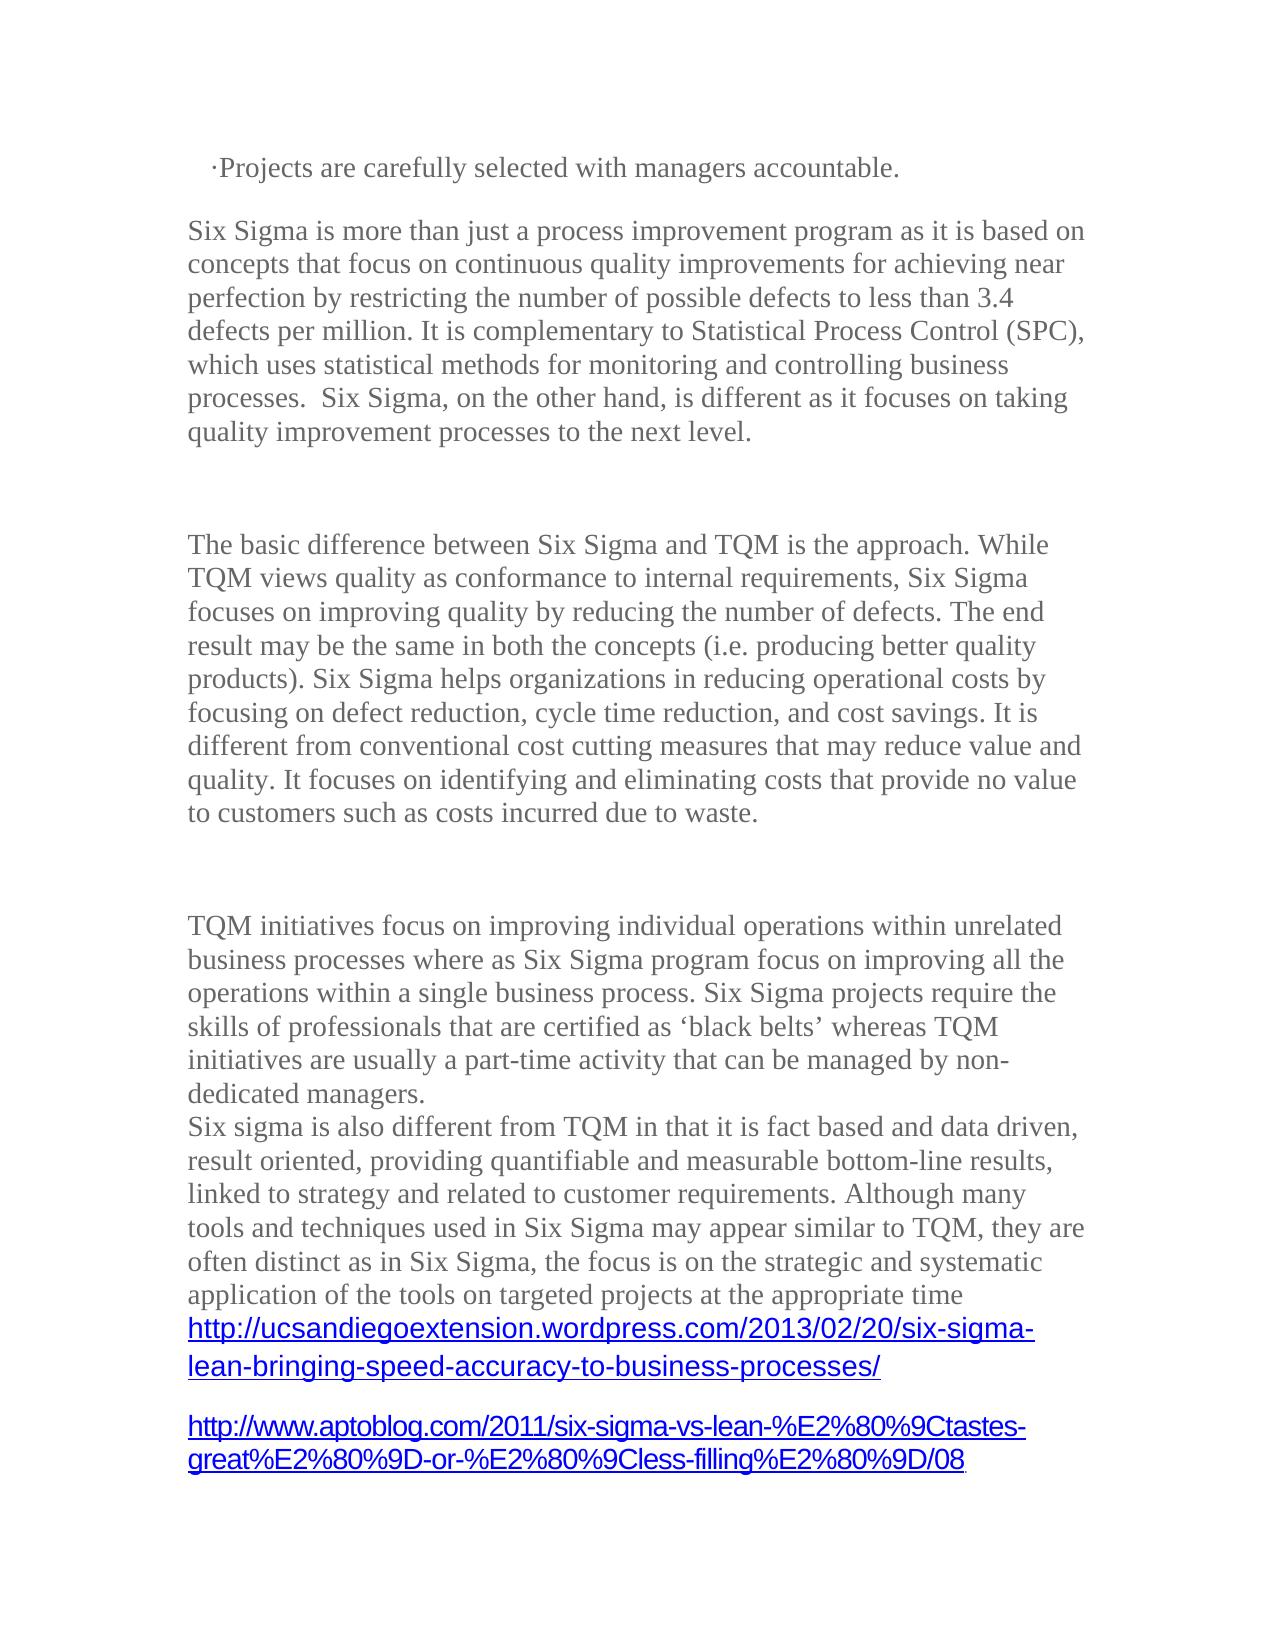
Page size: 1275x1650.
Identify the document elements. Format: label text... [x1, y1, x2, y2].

title The basic difference between Six Sigma and TQM is the approach. While TQM views quality as conformance to internal requirements, Six Sigma focuses on improving quality by reducing the number of defects. The end result may be the same in both the concepts (i.e. producing better quality products). Six Sigma helps organizations in reducing operational costs by focusing on defect reduction, cycle time reduction, and cost savings. It is different from conventional cost cutting measures that may reduce value and quality. It focuses on identifying and eliminating costs that provide no value to customers such as costs incurred due to waste. [187, 527, 1087, 829]
title Six Sigma is more than just a process improvement program as it is based on concepts that focus on continuous quality improvements for achieving near perfection by restricting the number of possible defects to less than 3.4 defects per million. It is complementary to Statistical Process Control (SPC), which uses statistical methods for monitoring and controlling business processes. Six Sigma, on the other hand, is different as it focuses on taking quality improvement processes to the next level. [187, 213, 1087, 447]
title http://www.aptoblog.com/2011/six-sigma-vs-lean-%E2%80%9Ctastes-great%E2%80%9D-or-%E2%80%9Cless-filling%E2%80%9D/08 [187, 1409, 1087, 1476]
title Six sigma is also different from TQM in that it is fact based and data driven, result oriented, providing quantifiable and measurable bottom-line results, linked to strategy and related to customer requirements. Although many tools and techniques used in Six Sigma may appear similar to TQM, they are often distinct as in Six Sigma, the focus is on the strategic and systematic application of the tools on targeted projects at the appropriate time [187, 1109, 1087, 1311]
text http://ucsandiegoextension.wordpress.com/2013/02/20/six-sigma-lean-bringing-speed-accuracy-to-business-processes/ [187, 1311, 1087, 1383]
text ·Projects are carefully selected with managers accountable. [187, 150, 1087, 183]
title TQM initiatives focus on improving individual operations within unrelated business processes where as Six Sigma program focus on improving all the operations within a single business process. Six Sigma projects require the skills of professionals that are certified as ‘black belts’ whereas TQM initiatives are usually a part-time activity that can be managed by non-dedicated managers. [187, 908, 1087, 1109]
